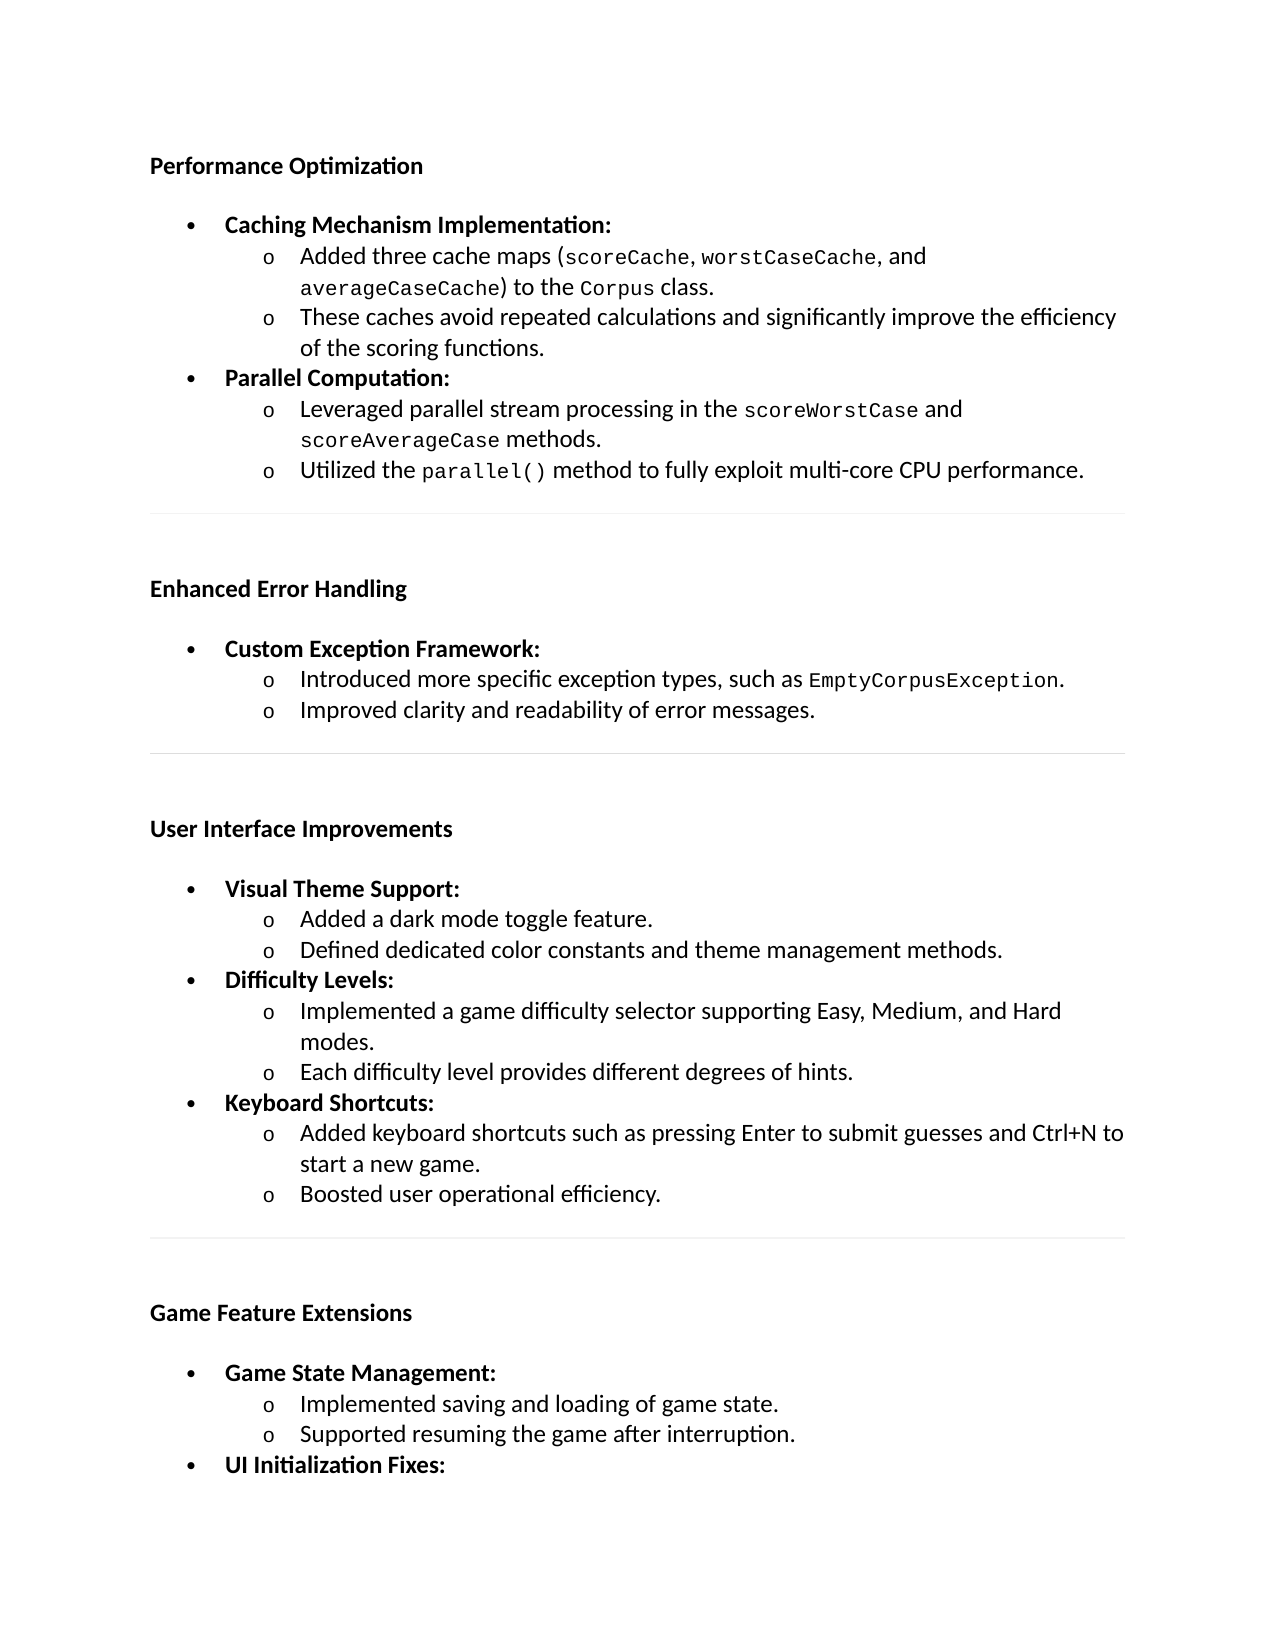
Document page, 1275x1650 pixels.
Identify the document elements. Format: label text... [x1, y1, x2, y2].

list Added keyboard shortcuts such as pressing Enter to submit guesses and Ctrl+N to start a new game. [262, 1117, 1125, 1178]
list Implemented saving and loading of game state. [262, 1388, 1125, 1418]
list Added a dark mode toggle feature. [262, 903, 1125, 934]
list Improved clarity and readability of error messages. [262, 694, 1125, 724]
text User Interface Improvements [150, 813, 1125, 844]
list Added three cache maps (scoreCache, worstCaseCache, and averageCaseCache) to the Corpus class. [262, 240, 1125, 301]
list Leveraged parallel stream processing in the scoreWorstCase and scoreAverageCase methods. [262, 393, 1125, 454]
list These caches avoid repeated calculations and significantly improve the efficiency of the scoring functions. [262, 301, 1125, 362]
list Defined dedicated color constants and theme management methods. [262, 934, 1125, 964]
text Game Feature Extensions [150, 1298, 1125, 1328]
list Caching Mechanism Implementation: [187, 210, 1125, 240]
list Each difficulty level provides different degrees of hints. [262, 1056, 1125, 1087]
list Parallel Computation: [187, 362, 1125, 393]
list Game State Management: [187, 1357, 1125, 1388]
list Custom Exception Framework: [187, 633, 1125, 663]
text Enhanced Error Handling [150, 573, 1125, 604]
list Implemented a game difficulty selector supporting Easy, Medium, and Hard modes. [262, 995, 1125, 1056]
list Difficulty Levels: [187, 964, 1125, 995]
list Introduced more specific exception types, such as EmptyCorpusException. [262, 663, 1125, 694]
text Performance Optimization [150, 150, 1125, 181]
list Supported resuming the game after interruption. [262, 1418, 1125, 1449]
list Visual Theme Support: [187, 873, 1125, 903]
list Boosted user operational efficiency. [262, 1178, 1125, 1209]
list Keyboard Shortcuts: [187, 1087, 1125, 1117]
list UI Initialization Fixes: [187, 1449, 1125, 1479]
list Utilized the parallel() method to fully exploit multi-core CPU performance. [262, 454, 1125, 484]
